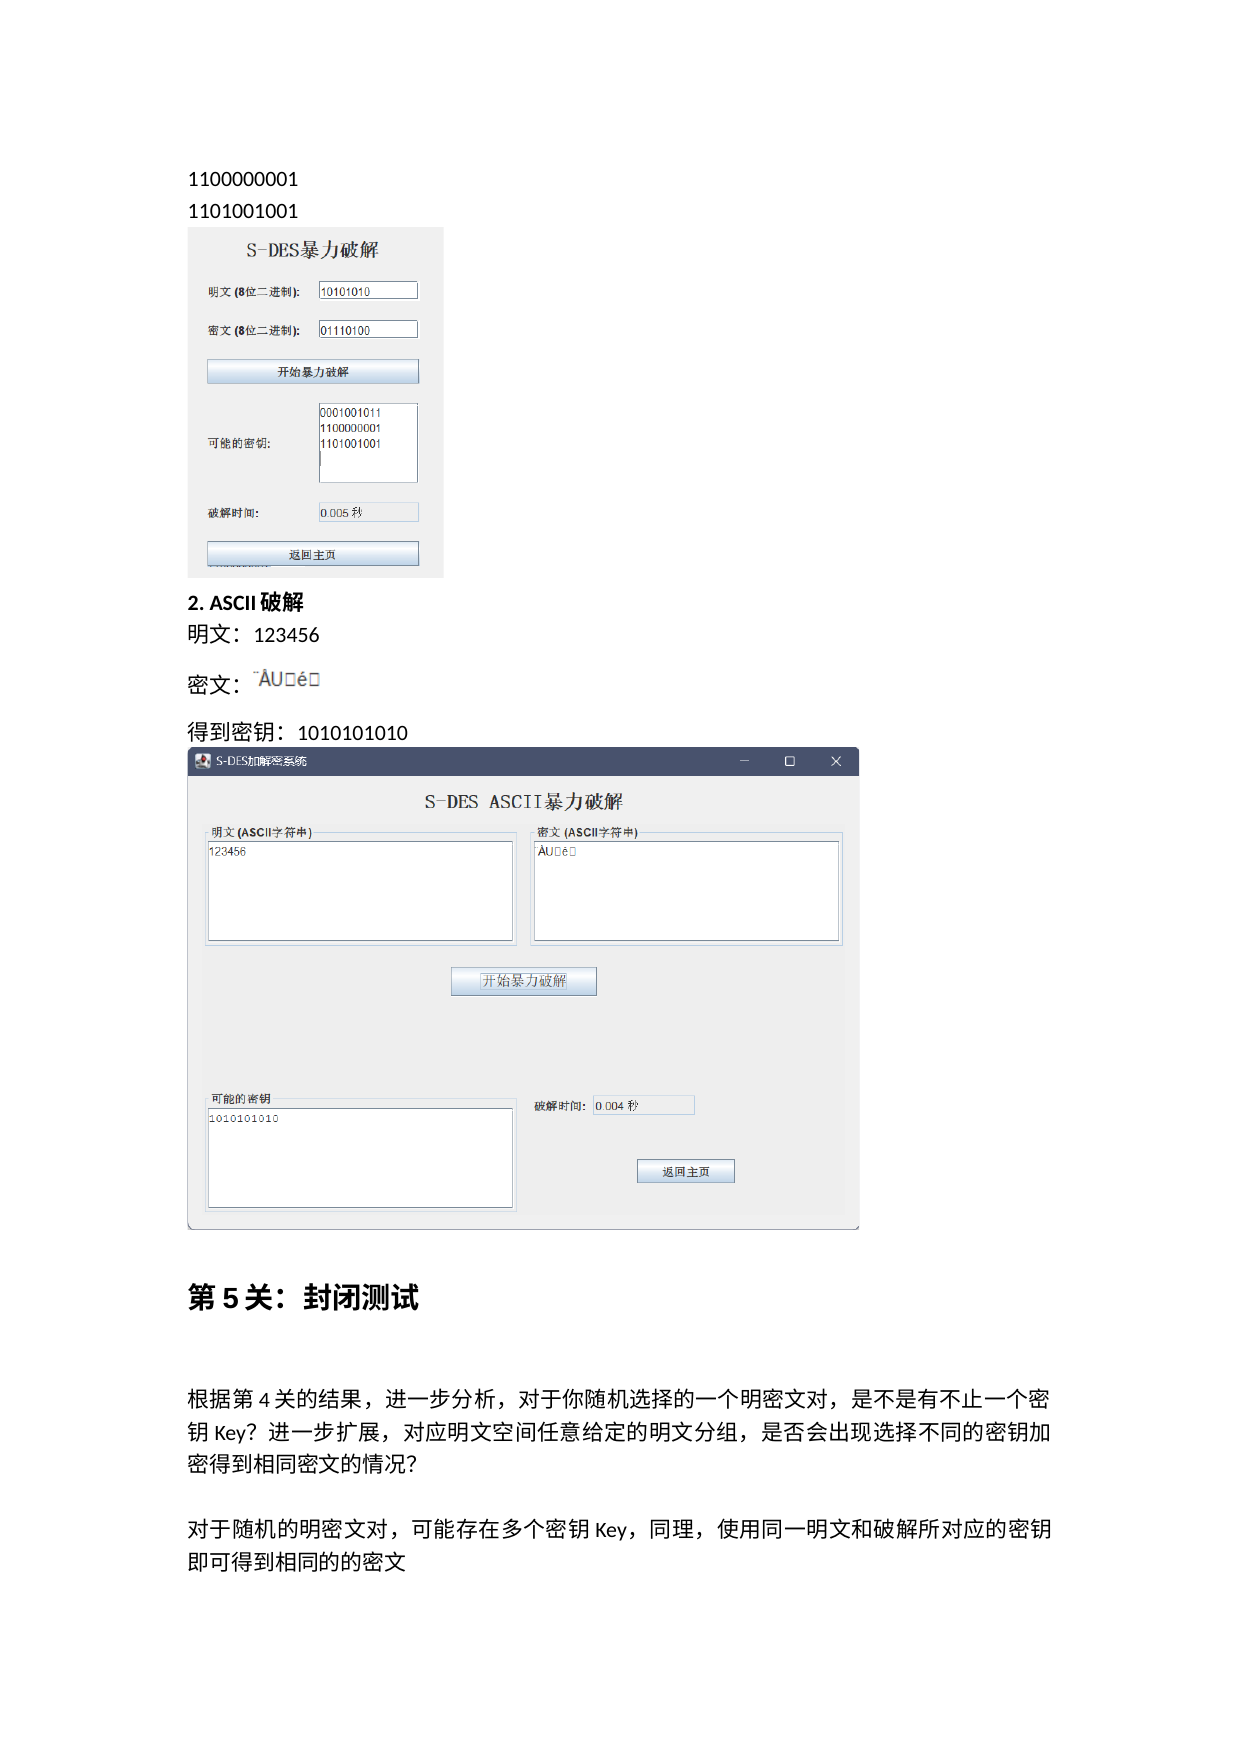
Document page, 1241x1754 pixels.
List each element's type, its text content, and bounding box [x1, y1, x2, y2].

picture [187, 227, 444, 578]
text 得到密钥：1010101010 [187, 714, 1053, 747]
picture [253, 664, 325, 694]
text 1100000001 [187, 162, 1053, 194]
subtitle 第5关：封闭测试 [187, 1264, 1053, 1329]
text 根据第4关的结果，进一步分析，对于你随机选择的一个明密文对，是不是有不止一个密钥Key？进一步扩展，对应明文空间任意给定的明文分组，是否会出现选择不同的密钥加密得到相同密文的情况？ [187, 1382, 1053, 1479]
picture [187, 747, 860, 1230]
text 对于随机的明密文对，可能存在多个密钥Key，同理，使用同一明文和破解所对应的密钥即可得到相同的的密文 [187, 1512, 1053, 1577]
list ASCII破解 [187, 584, 1053, 617]
text 密文： [187, 649, 1053, 714]
text 1101001001 [187, 194, 1053, 227]
text 明文：123456 [187, 617, 1053, 649]
